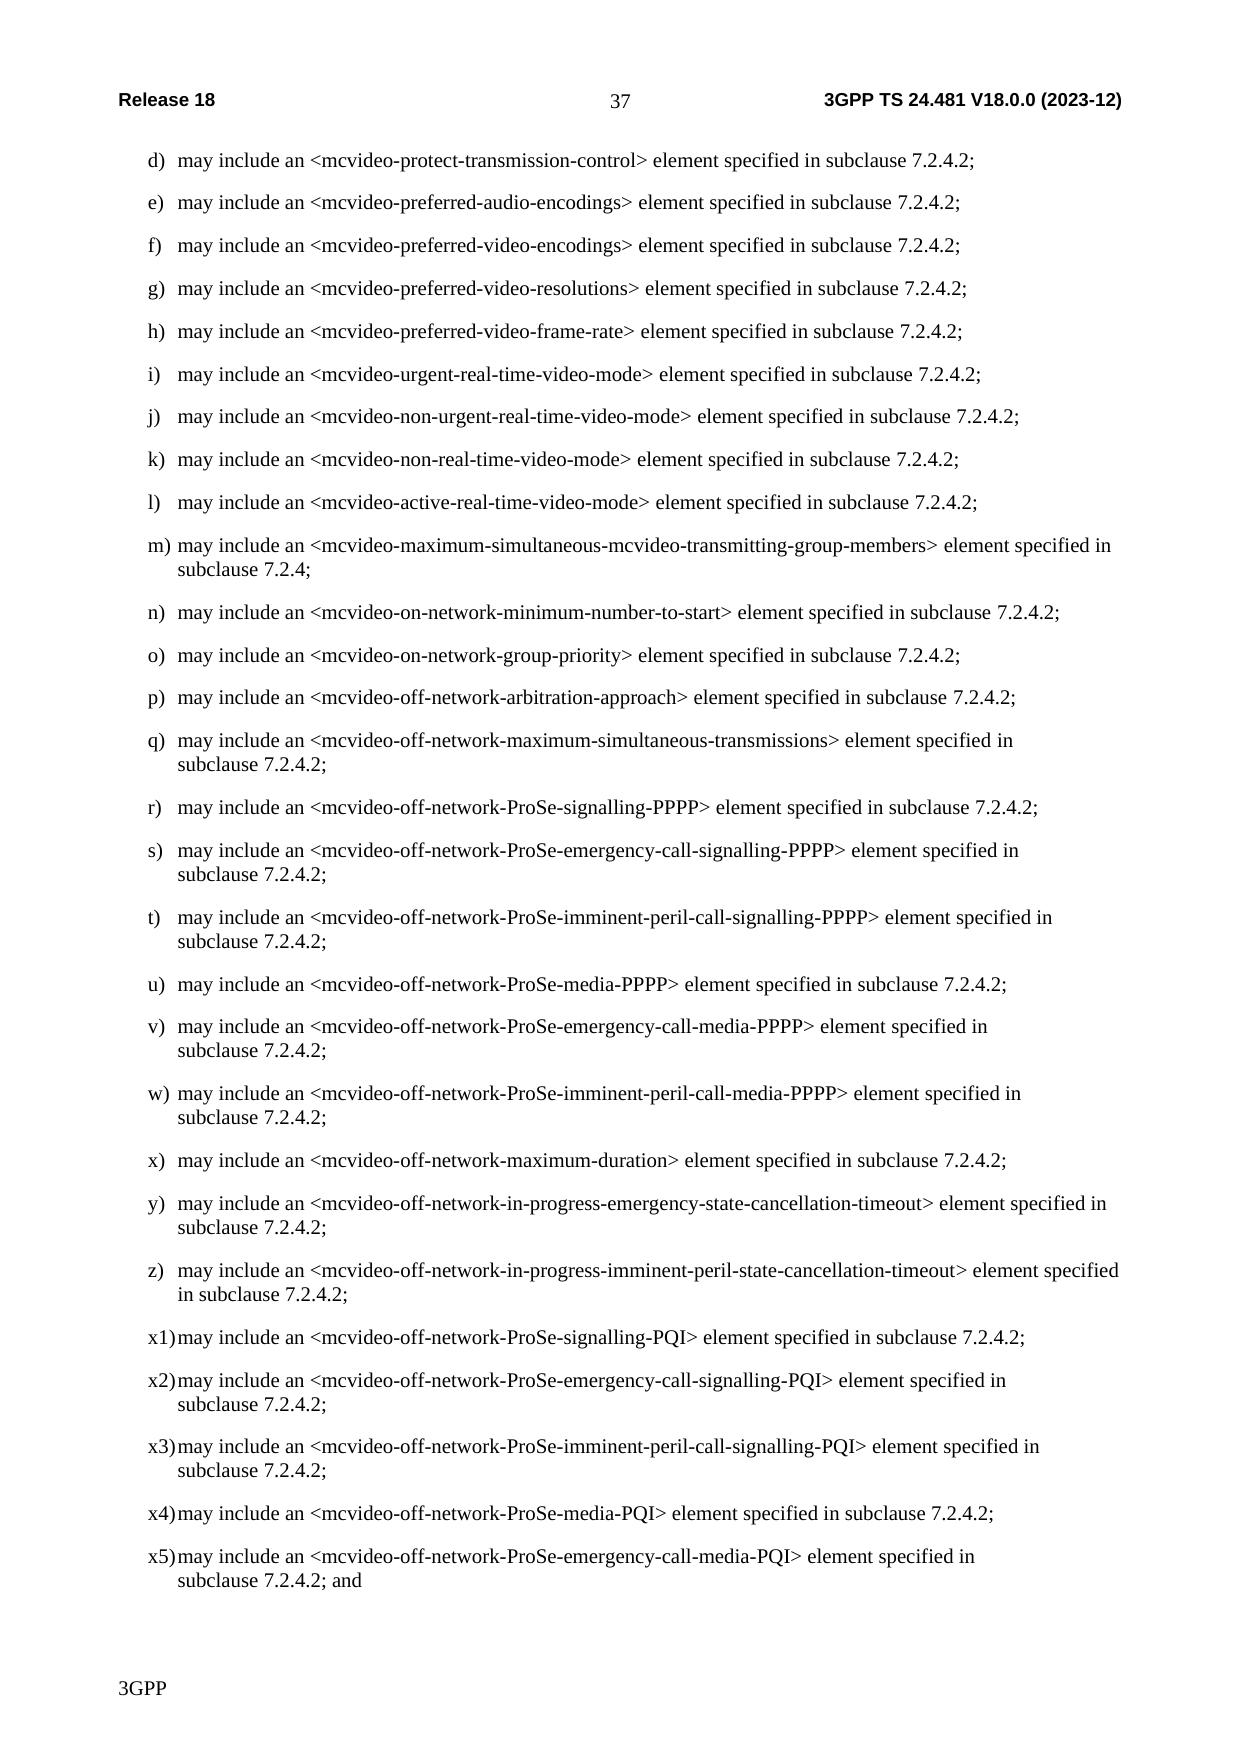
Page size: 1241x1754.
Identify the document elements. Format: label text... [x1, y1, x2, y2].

text x5) may include an <mcvideo-off-network-ProSe-emergency-call-media-PQI> element specified in subclause 7.2.4.2; and [148, 1544, 1122, 1592]
text x) may include an <mcvideo-off-network-maximum-duration> element specified in subclause 7.2.4.2; [148, 1148, 1122, 1172]
text r) may include an <mcvideo-off-network-ProSe-signalling-PPPP> element specified in subclause 7.2.4.2; [148, 795, 1122, 819]
text j) may include an <mcvideo-non-urgent-real-time-video-mode> element specified in subclause 7.2.4.2; [148, 404, 1122, 428]
text y) may include an <mcvideo-off-network-in-progress-emergency-state-cancellation-timeout> element specified in subclause 7.2.4.2; [148, 1191, 1122, 1239]
text t) may include an <mcvideo-off-network-ProSe-imminent-peril-call-signalling-PPPP> element specified in subclause 7.2.4.2; [148, 905, 1122, 953]
text h) may include an <mcvideo-preferred-video-frame-rate> element specified in subclause 7.2.4.2; [148, 319, 1122, 343]
text d) may include an <mcvideo-protect-transmission-control> element specified in subclause 7.2.4.2; [148, 147, 1122, 172]
text l) may include an <mcvideo-active-real-time-video-mode> element specified in subclause 7.2.4.2; [148, 490, 1122, 514]
text x4) may include an <mcvideo-off-network-ProSe-media-PQI> element specified in subclause 7.2.4.2; [148, 1501, 1122, 1525]
text e) may include an <mcvideo-preferred-audio-encodings> element specified in subclause 7.2.4.2; [148, 190, 1122, 214]
text m) may include an <mcvideo-maximum-simultaneous-mcvideo-transmitting-group-members> element specified in subclause 7.2.4; [148, 533, 1122, 581]
text g) may include an <mcvideo-preferred-video-resolutions> element specified in subclause 7.2.4.2; [148, 276, 1122, 300]
text i) may include an <mcvideo-urgent-real-time-video-mode> element specified in subclause 7.2.4.2; [148, 362, 1122, 386]
text w) may include an <mcvideo-off-network-ProSe-imminent-peril-call-media-PPPP> element specified in subclause 7.2.4.2; [148, 1081, 1122, 1129]
text u) may include an <mcvideo-off-network-ProSe-media-PPPP> element specified in subclause 7.2.4.2; [148, 972, 1122, 996]
text x3) may include an <mcvideo-off-network-ProSe-imminent-peril-call-signalling-PQI> element specified in subclause 7.2.4.2; [148, 1434, 1122, 1482]
text z) may include an <mcvideo-off-network-in-progress-imminent-peril-state-cancellation-timeout> element specified in subclause 7.2.4.2; [148, 1258, 1122, 1306]
text v) may include an <mcvideo-off-network-ProSe-emergency-call-media-PPPP> element specified in subclause 7.2.4.2; [148, 1014, 1122, 1062]
text q) may include an <mcvideo-off-network-maximum-simultaneous-transmissions> element specified in subclause 7.2.4.2; [148, 728, 1122, 776]
text k) may include an <mcvideo-non-real-time-video-mode> element specified in subclause 7.2.4.2; [148, 447, 1122, 471]
text s) may include an <mcvideo-off-network-ProSe-emergency-call-signalling-PPPP> element specified in subclause 7.2.4.2; [148, 838, 1122, 886]
text p) may include an <mcvideo-off-network-arbitration-approach> element specified in subclause 7.2.4.2; [148, 685, 1122, 709]
text n) may include an <mcvideo-on-network-minimum-number-to-start> element specified in subclause 7.2.4.2; [148, 600, 1122, 624]
text x1) may include an <mcvideo-off-network-ProSe-signalling-PQI> element specified in subclause 7.2.4.2; [148, 1325, 1122, 1349]
text x2) may include an <mcvideo-off-network-ProSe-emergency-call-signalling-PQI> element specified in subclause 7.2.4.2; [148, 1367, 1122, 1416]
text o) may include an <mcvideo-on-network-group-priority> element specified in subclause 7.2.4.2; [148, 642, 1122, 667]
text f) may include an <mcvideo-preferred-video-encodings> element specified in subclause 7.2.4.2; [148, 233, 1122, 257]
